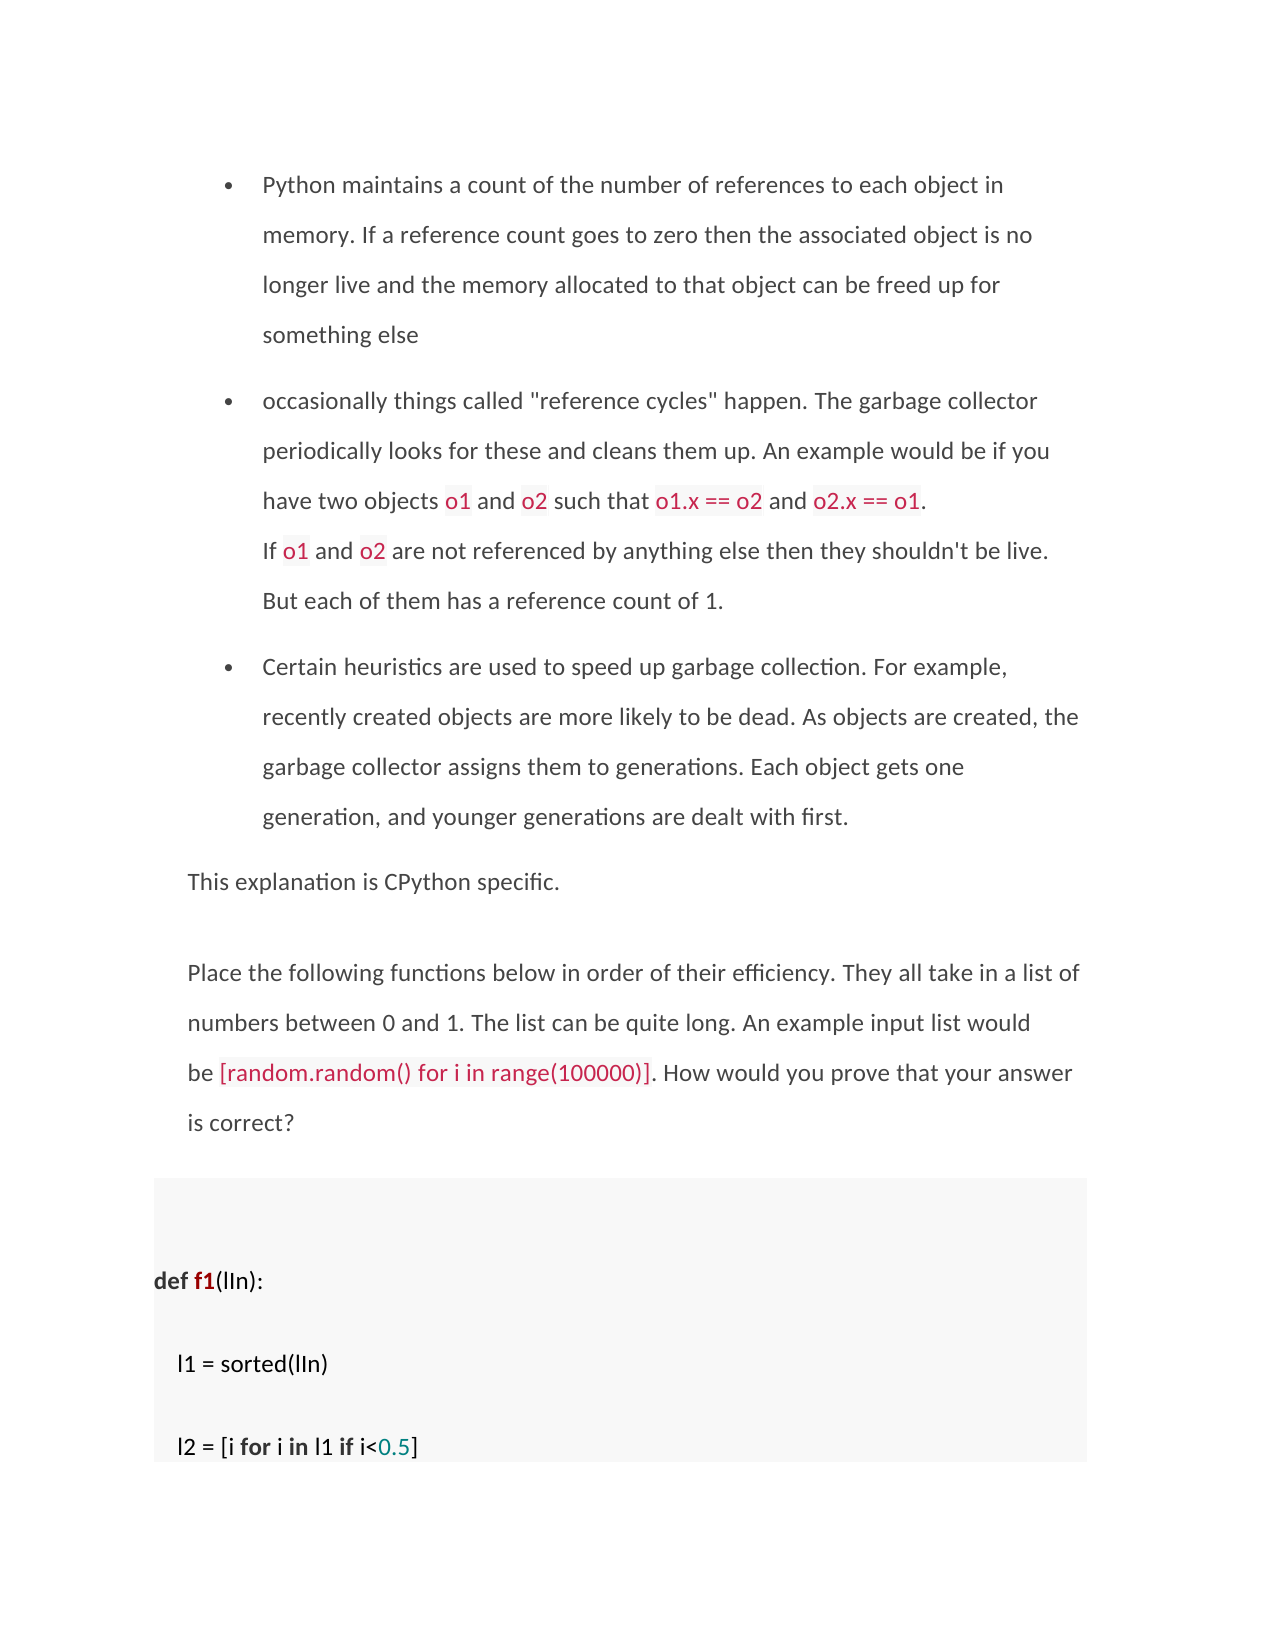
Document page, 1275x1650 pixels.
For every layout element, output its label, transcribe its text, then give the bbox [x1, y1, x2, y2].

text Place the following functions below in order of their efficiency. They all take in a list of numbers between 0 and 1. The list can be quite long. An example input list would be [random.random() for i in range(100000)]. How would you prove that your answer is correct? [187, 937, 1087, 1137]
list Certain heuristics are used to speed up garbage collection. For example, recently created objects are more likely to be dead. As objects are created, the garbage collector assigns them to generations. Each object gets one generation, and younger generations are dealt with first. [225, 631, 1087, 831]
text This explanation is CPython specific. [187, 847, 1087, 897]
text def f1(lIn): [154, 1261, 1087, 1296]
text l1 = sorted(lIn) [154, 1344, 1087, 1379]
list occasionally things called "reference cycles" happen. The garbage collector periodically looks for these and cleans them up. An example would be if you have two objects o1 and o2 such that o1.x == o2 and o2.x == o1. If o1 and o2 are not referenced by anything else then they shouldn't be live. But each of them has a reference count of 1. [225, 366, 1087, 616]
text l2 = [i for i in l1 if i<0.5] [154, 1427, 1087, 1462]
list Python maintains a count of the number of references to each object in memory. If a reference count goes to zero then the associated object is no longer live and the memory allocated to that object can be freed up for something else [225, 150, 1087, 350]
